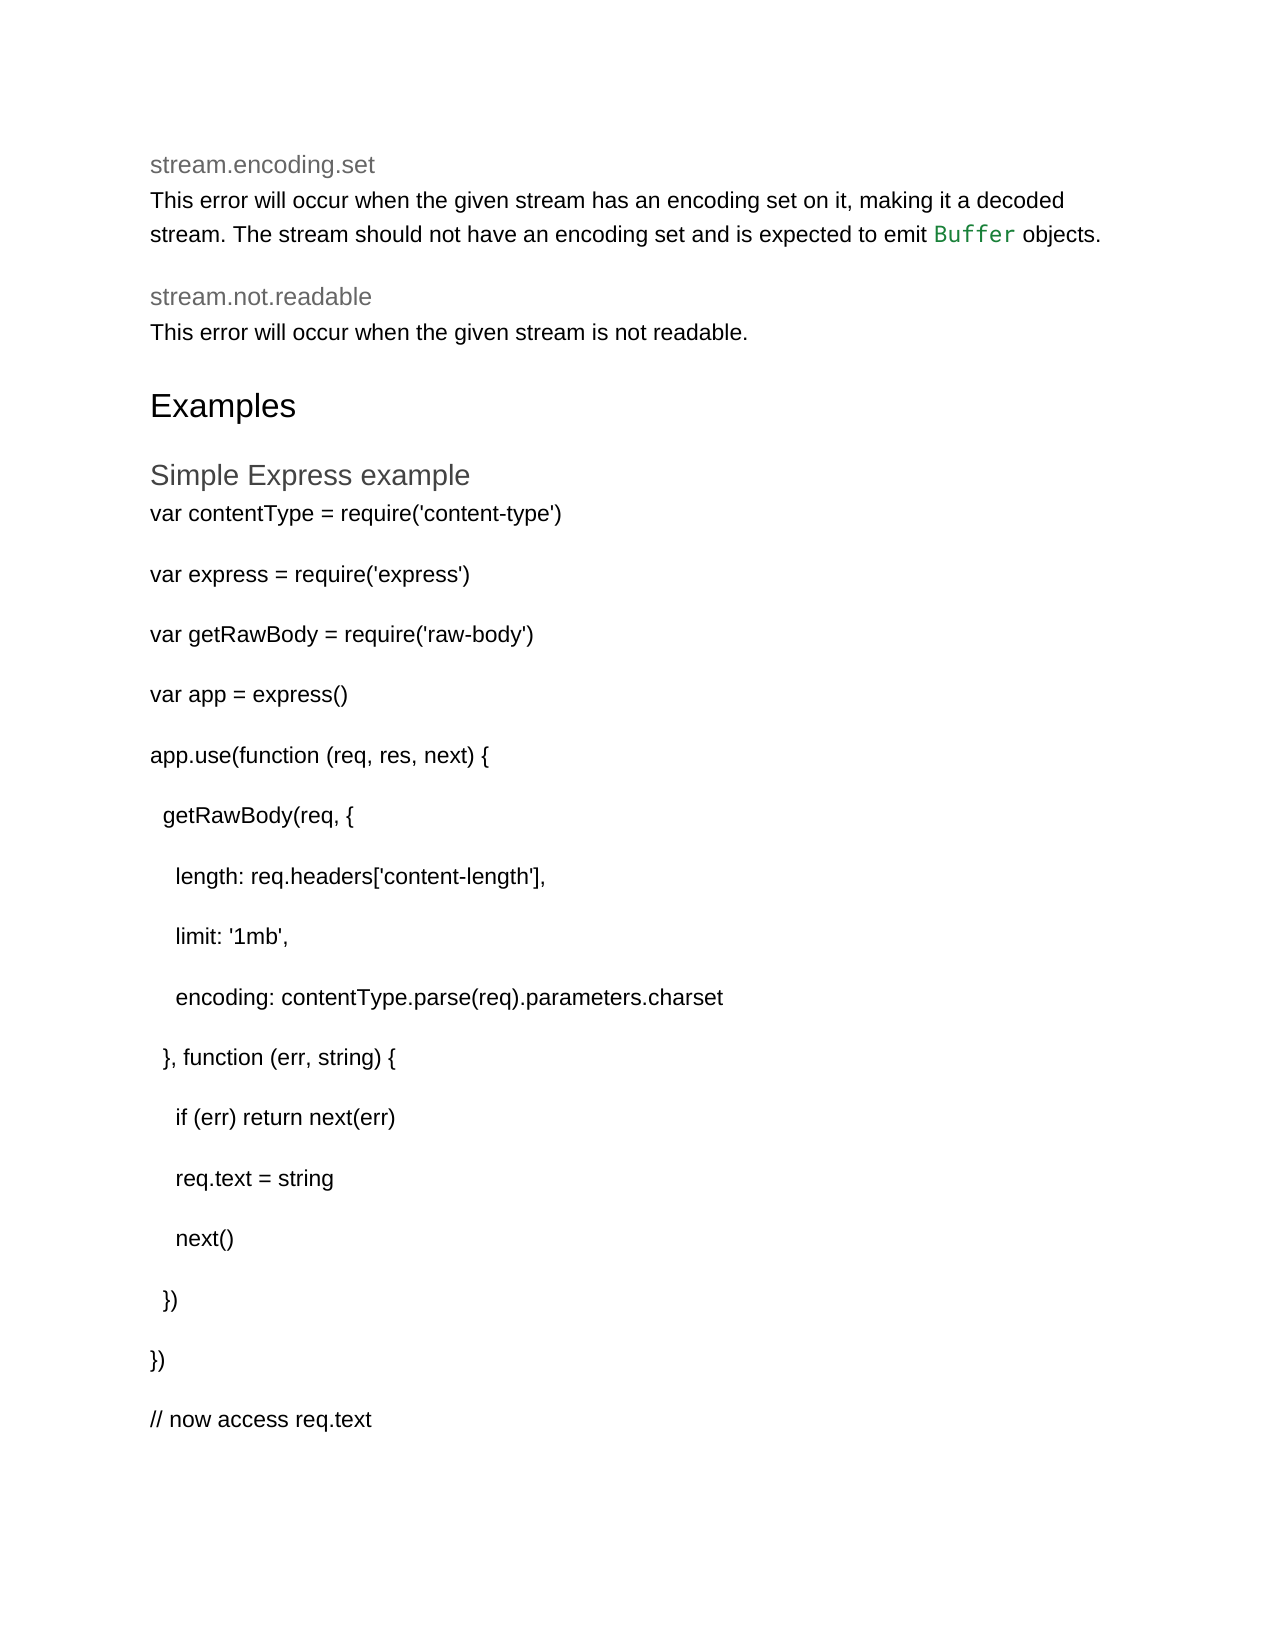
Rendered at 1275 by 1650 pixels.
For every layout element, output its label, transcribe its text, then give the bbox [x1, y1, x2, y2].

text // now access req.text [150, 1406, 1125, 1433]
text This error will occur when the given stream is not readable. [150, 319, 1125, 345]
subtitle Simple Express example [150, 458, 1125, 492]
text var getRawBody = require('raw-body') [150, 621, 1125, 647]
text app.use(function (req, res, next) { [150, 742, 1125, 768]
text next() [150, 1225, 1125, 1252]
text var express = require('express') [150, 561, 1125, 587]
text limit: '1mb', [150, 923, 1125, 949]
subtitle stream.not.readable [150, 282, 1125, 311]
text if (err) return next(err) [150, 1104, 1125, 1131]
text This error will occur when the given stream has an encoding set on it, making it a decoded stream. The stream should not have an encoding set and is expected to emit Buffer objects. [150, 187, 1125, 248]
text }, function (err, string) { [150, 1044, 1125, 1070]
text getRawBody(req, { [150, 802, 1125, 829]
text }) [150, 1286, 1125, 1312]
text length: req.headers['content-length'], [150, 863, 1125, 889]
text req.text = string [150, 1165, 1125, 1191]
text }) [150, 1346, 1125, 1372]
text encoding: contentType.parse(req).parameters.charset [150, 983, 1125, 1010]
subtitle stream.encoding.set [150, 150, 1125, 179]
subtitle Examples [150, 387, 1125, 425]
text var contentType = require('content-type') [150, 500, 1125, 527]
text var app = express() [150, 681, 1125, 708]
